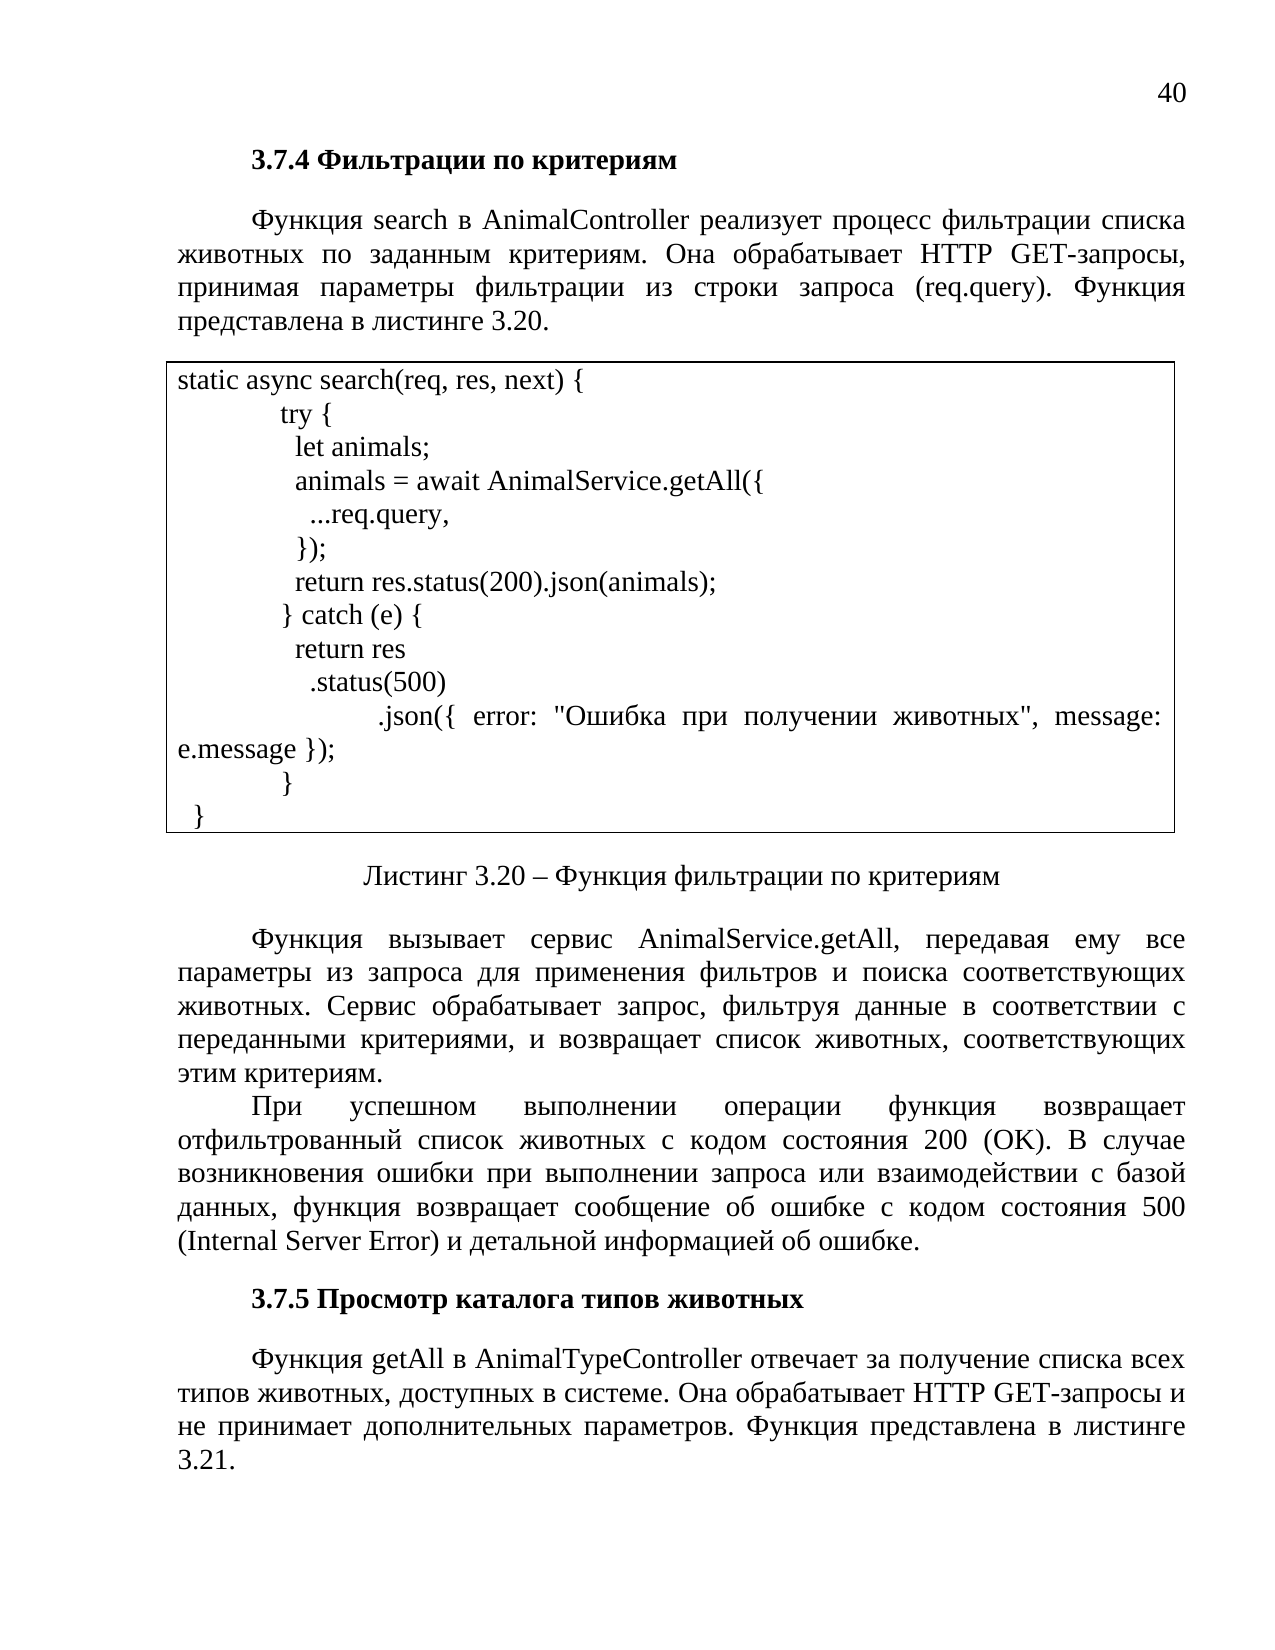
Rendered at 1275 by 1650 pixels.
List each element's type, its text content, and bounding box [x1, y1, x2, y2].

text Листинг 3.20 – Функция фильтрации по критериям [177, 858, 1186, 892]
table_header static async search(req, res, next) { try { let animals; animals = await AnimalService.getAll({ ...req.query, }); return res.status(200).json(animals); } catch (e) { return res .status(500) .json({ error: "Ошибка при получении животных", message: e.message }); } } [167, 363, 1174, 832]
subtitle 3.7.5 Просмотр каталога типов животных [177, 1281, 1186, 1315]
text Функция вызывает сервис AnimalService.getAll, передавая ему все параметры из запроса для применения фильтров и поиска соответствующих животных. Сервис обрабатывает запрос, фильтруя данные в соответствии с переданными критериями, и возвращает список животных, соответствующих этим критериям. [177, 921, 1186, 1088]
text Функция getAll в AnimalTypeController отвечает за получение списка всех типов животных, доступных в системе. Она обрабатывает HTTP GET-запросы и не принимает дополнительных параметров. Функция представлена в листинге 3.21. [177, 1341, 1186, 1476]
text Функция search в AnimalController реализует процесс фильтрации списка животных по заданным критериям. Она обрабатывает HTTP GET-запросы, принимая параметры фильтрации из строки запроса (req.query). Функция представлена в листинге 3.20. [177, 202, 1186, 336]
subtitle 3.7.4 Фильтрации по критериям [177, 142, 1186, 176]
text При успешном выполнении операции функция возвращает отфильтрованный список животных с кодом состояния 200 (OK). В случае возникновения ошибки при выполнении запроса или взаимодействии с базой данных, функция возвращает сообщение об ошибке с кодом состояния 500 (Internal Server Error) и детальной информацией об ошибке. [177, 1088, 1186, 1256]
